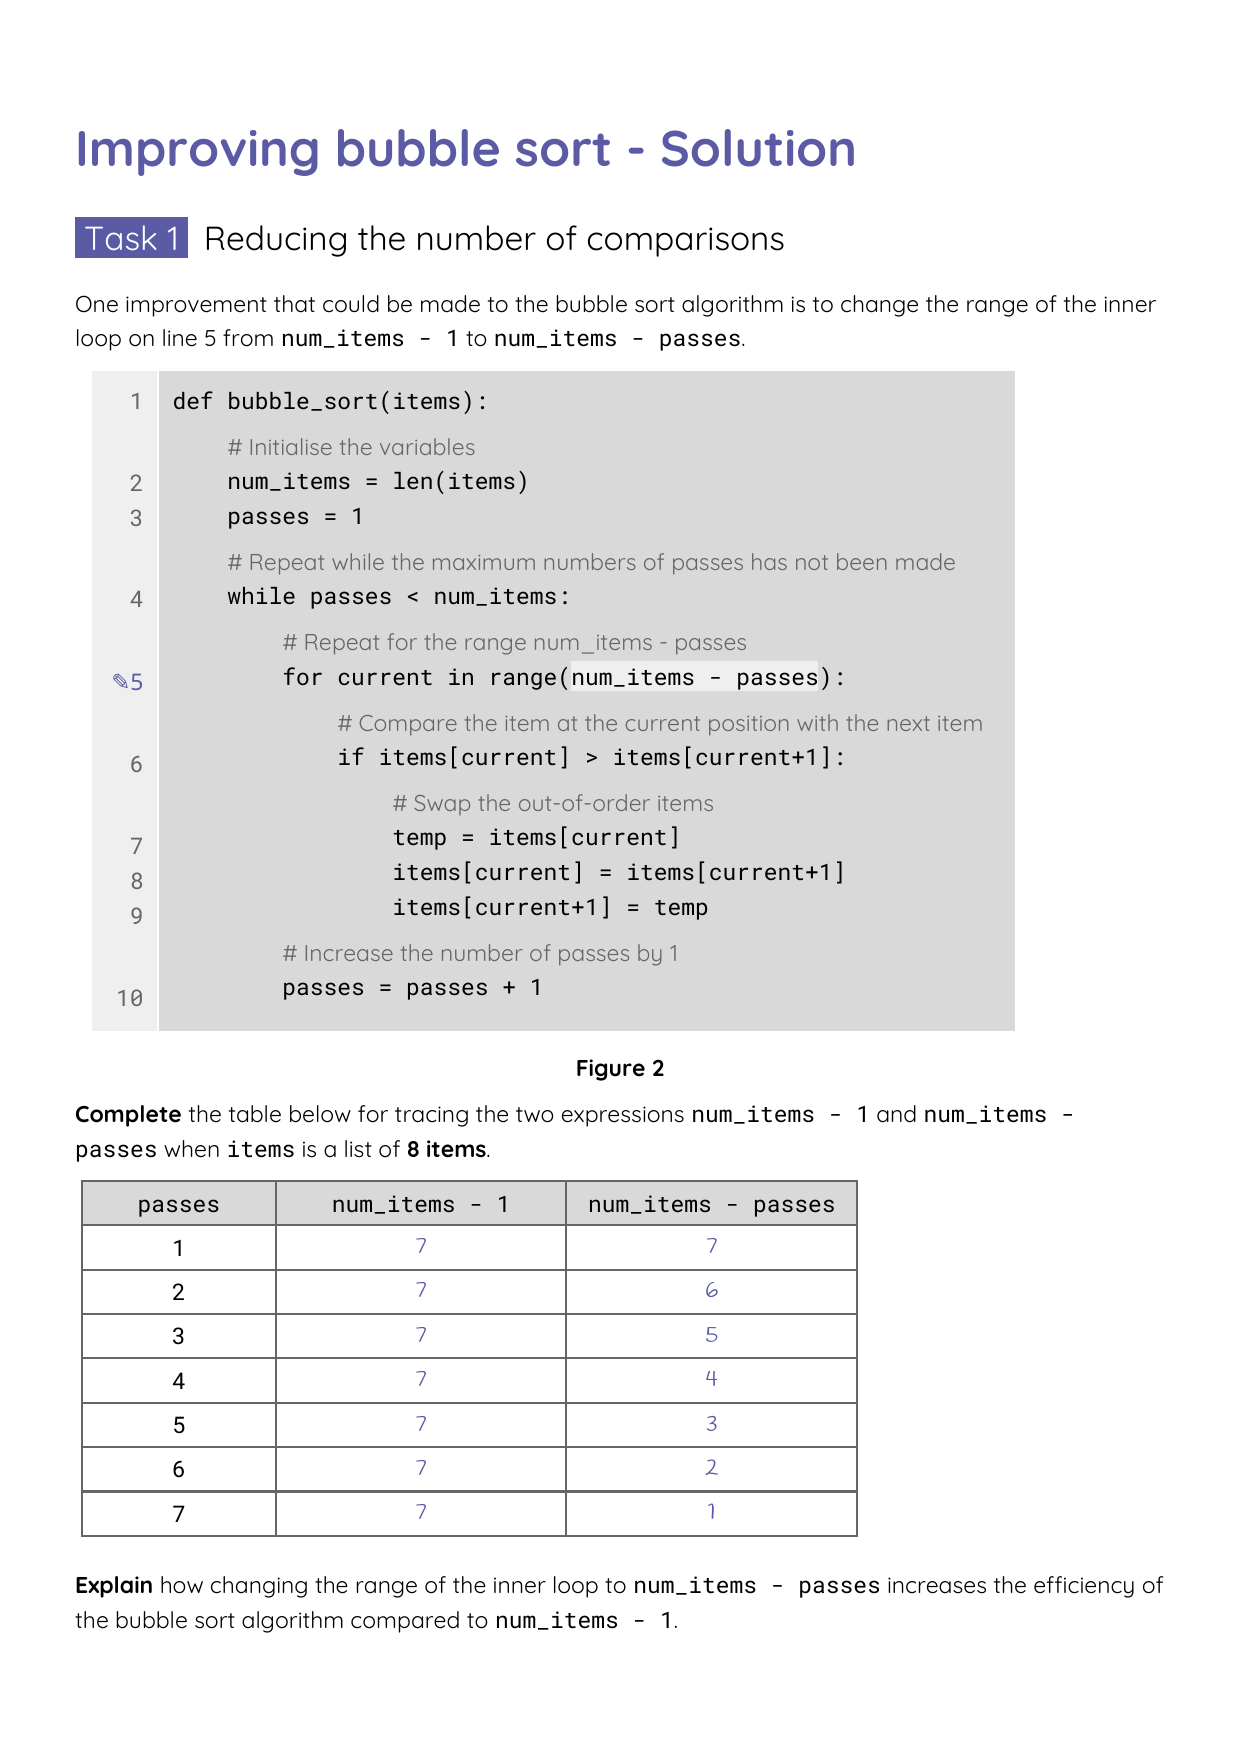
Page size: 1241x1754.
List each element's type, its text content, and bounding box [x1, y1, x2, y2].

table_cell 7 [277, 1315, 565, 1357]
text Figure 2 [75, 1053, 1165, 1082]
table_cell 7 [277, 1359, 565, 1402]
table_header num_items - passes [567, 1182, 856, 1224]
table_cell 2 [83, 1271, 275, 1313]
table_cell 5 [83, 1404, 275, 1446]
table_header num_items - 1 [277, 1182, 565, 1224]
table_cell 7 [567, 1226, 856, 1268]
table_cell 7 [277, 1404, 565, 1446]
table_header def bubble_sort(items): # Initialise the variables num_items = len(items) passes = 1 # Repeat while the maximum numbers of passes has not been made while passes < num_items: # Repeat for the range num_items - passes for current in range(num_items - passes): # Compare the item at the current position with the next item if items[current] > items[current+1]: # Swap the out-of-order items temp = items[current] items[current] = items[current+1] items[current+1] = temp # Increase the number of passes by 1 passes = passes + 1 [159, 371, 1015, 1031]
text Task 1 . Reducing the number of comparisons [188, 217, 1165, 258]
table_cell 7 [277, 1493, 565, 1535]
table_cell 1 [567, 1493, 856, 1535]
table_cell 4 [83, 1359, 275, 1402]
table_cell 7 [277, 1448, 565, 1490]
text Explain how changing the range of the inner loop to num_items - passes increases the efficiency of the bubble sort algorithm compared to num_items - 1. [75, 1570, 1165, 1634]
table_cell 3 [83, 1315, 275, 1357]
table_header passes [83, 1182, 275, 1224]
text One improvement that could be made to the bubble sort algorithm is to change the range of the inner loop on line 5 from num_items - 1 to num_items - passes. [75, 289, 1165, 352]
table_cell 7 [277, 1271, 565, 1313]
table_cell 7 [83, 1493, 275, 1535]
table_cell 3 [567, 1404, 856, 1446]
table_cell 6 [83, 1448, 275, 1490]
table_cell 6 [567, 1271, 856, 1313]
text Complete the table below for tracing the two expressions num_items - 1 and num_items - passes when items is a list of 8 items. [75, 1098, 1165, 1163]
title Improving bubble sort - Solution [75, 117, 1165, 179]
table_cell 2 [567, 1448, 856, 1490]
table_cell 1 [83, 1226, 275, 1268]
table_cell 4 [567, 1359, 856, 1402]
table_cell 5 [567, 1315, 856, 1357]
table_cell 7 [277, 1226, 565, 1268]
table_header 1 2 3 4 ✎5 6 7 8 9 10 [92, 371, 157, 1031]
